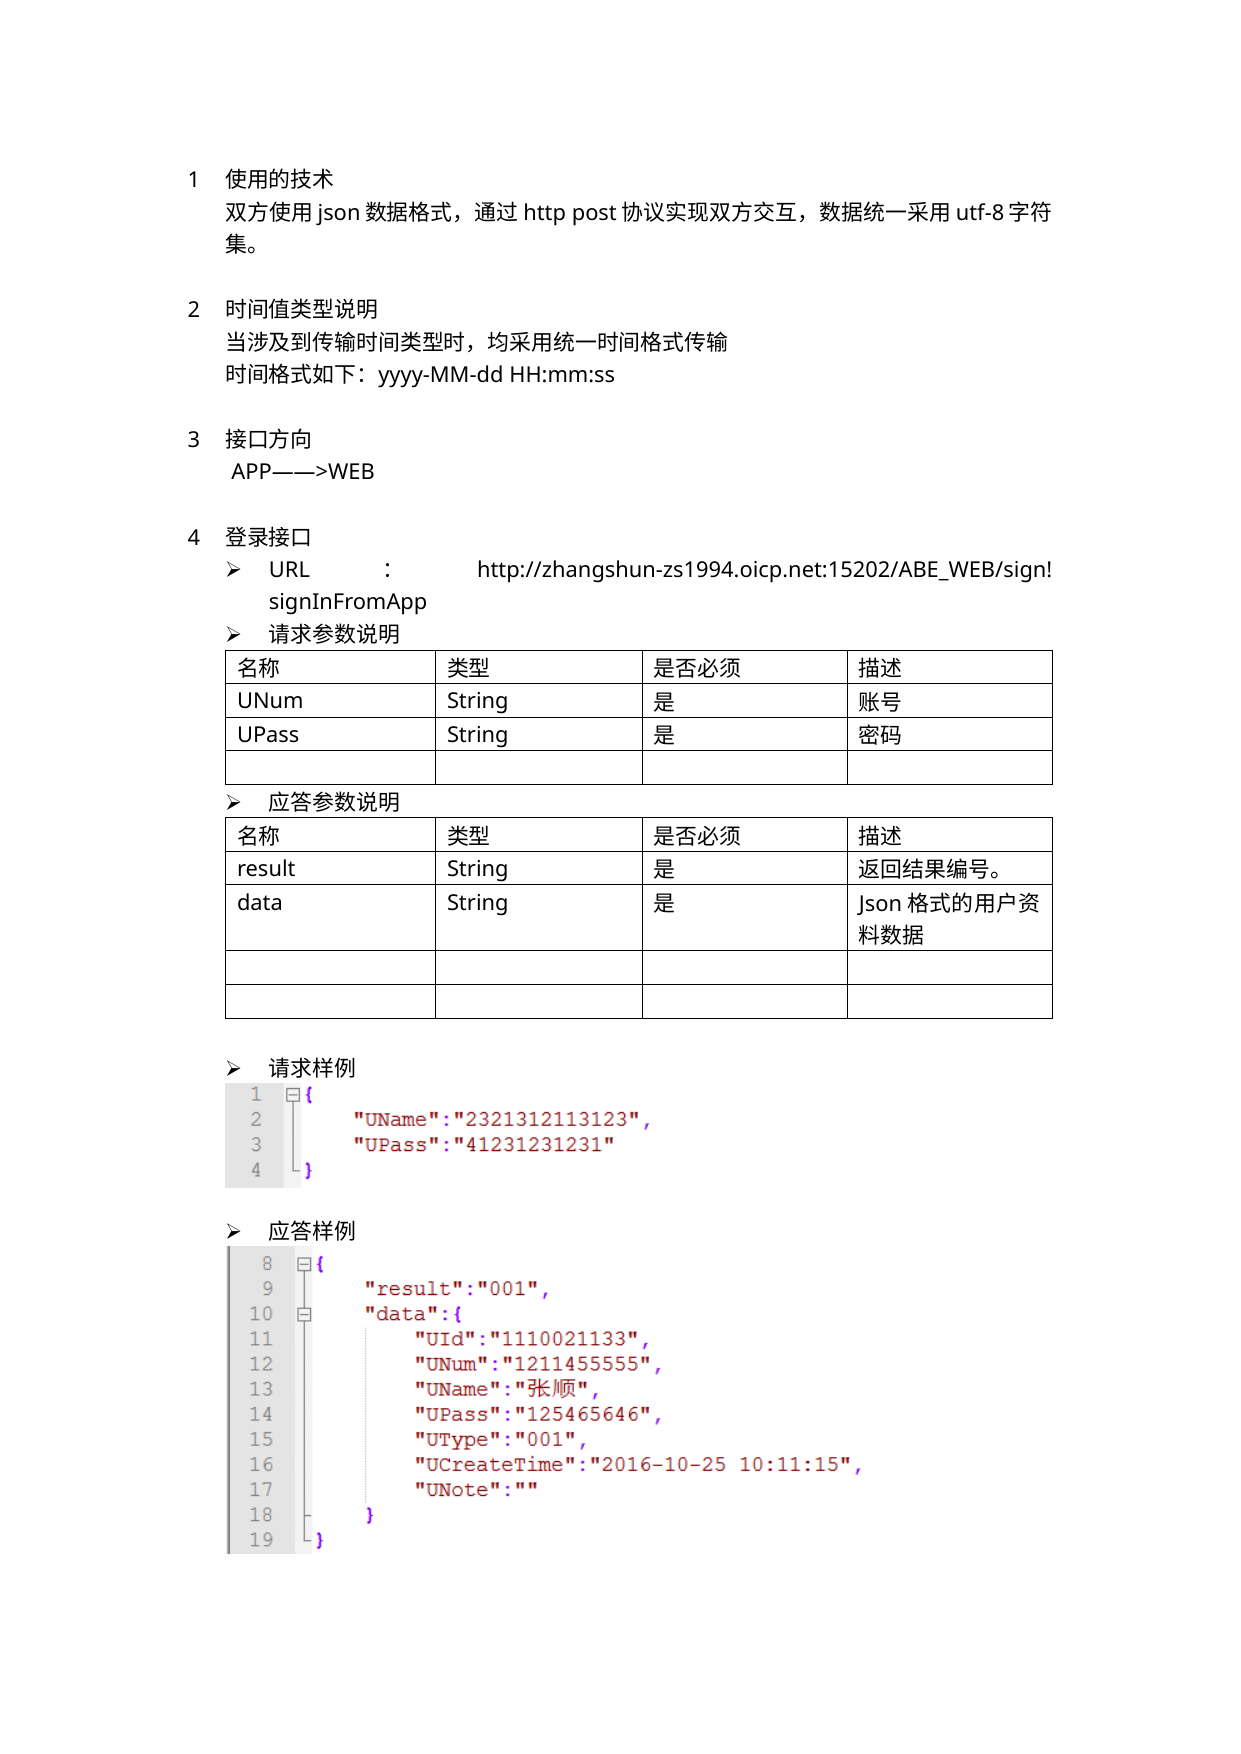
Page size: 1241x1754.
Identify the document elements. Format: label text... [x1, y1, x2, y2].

table_cell 是 [643, 718, 847, 750]
table_cell [643, 985, 847, 1017]
table_cell 是 [643, 885, 847, 950]
table_header 是否必须 [643, 651, 847, 683]
table_cell Json格式的用户资料数据 [848, 885, 1052, 950]
table_cell [848, 751, 1052, 784]
table_cell 返回结果编号。 [848, 852, 1052, 884]
list 使用的技术 [187, 162, 1053, 194]
list 接口方向 [187, 422, 1053, 454]
picture [225, 1246, 948, 1554]
list 请求样例 [225, 1051, 1053, 1083]
table_header 描述 [848, 651, 1052, 683]
table_cell data [226, 885, 435, 950]
list 双方使用json数据格式，通过http post协议实现双方交互，数据统一采用utf-8字符集。 [225, 194, 1053, 259]
list URL：http://zhangshun-zs1994.oicp.net:15202/ABE_WEB/sign!signInFromApp [225, 552, 1053, 617]
picture [225, 1083, 713, 1188]
table_cell 是 [643, 684, 847, 717]
table_cell UPass [226, 718, 435, 750]
table_header 类型 [436, 651, 642, 683]
table_cell [643, 951, 847, 984]
table_cell String [436, 684, 642, 717]
table_header 是否必须 [643, 818, 847, 851]
table_cell [848, 985, 1052, 1017]
table_cell [226, 985, 435, 1017]
table_cell result [226, 852, 435, 884]
table_cell 密码 [848, 718, 1052, 750]
list 时间值类型说明 [187, 292, 1053, 324]
list 时间格式如下：yyyy-MM-dd HH:mm:ss [225, 357, 1053, 389]
table_cell [848, 951, 1052, 984]
table_cell [436, 951, 642, 984]
list 当涉及到传输时间类型时，均采用统一时间格式传输 [225, 324, 1053, 357]
table_cell [226, 951, 435, 984]
table_header 名称 [226, 651, 435, 683]
table_cell [226, 751, 435, 784]
table_cell UNum [226, 684, 435, 717]
table_cell 账号 [848, 684, 1052, 717]
table_cell String [436, 885, 642, 950]
table_cell [436, 985, 642, 1017]
table_header 名称 [226, 818, 435, 851]
table_header 描述 [848, 818, 1052, 851]
table_cell [436, 751, 642, 784]
table_header 类型 [436, 818, 642, 851]
list 请求参数说明 [225, 617, 1053, 649]
list 应答参数说明 [225, 785, 1053, 817]
list 登录接口 [187, 519, 1053, 552]
table_cell String [436, 718, 642, 750]
table_cell String [436, 852, 642, 884]
list 应答样例 [225, 1213, 1053, 1246]
table_cell 是 [643, 852, 847, 884]
list APP——>WEB [231, 454, 1053, 487]
table_cell [643, 751, 847, 784]
